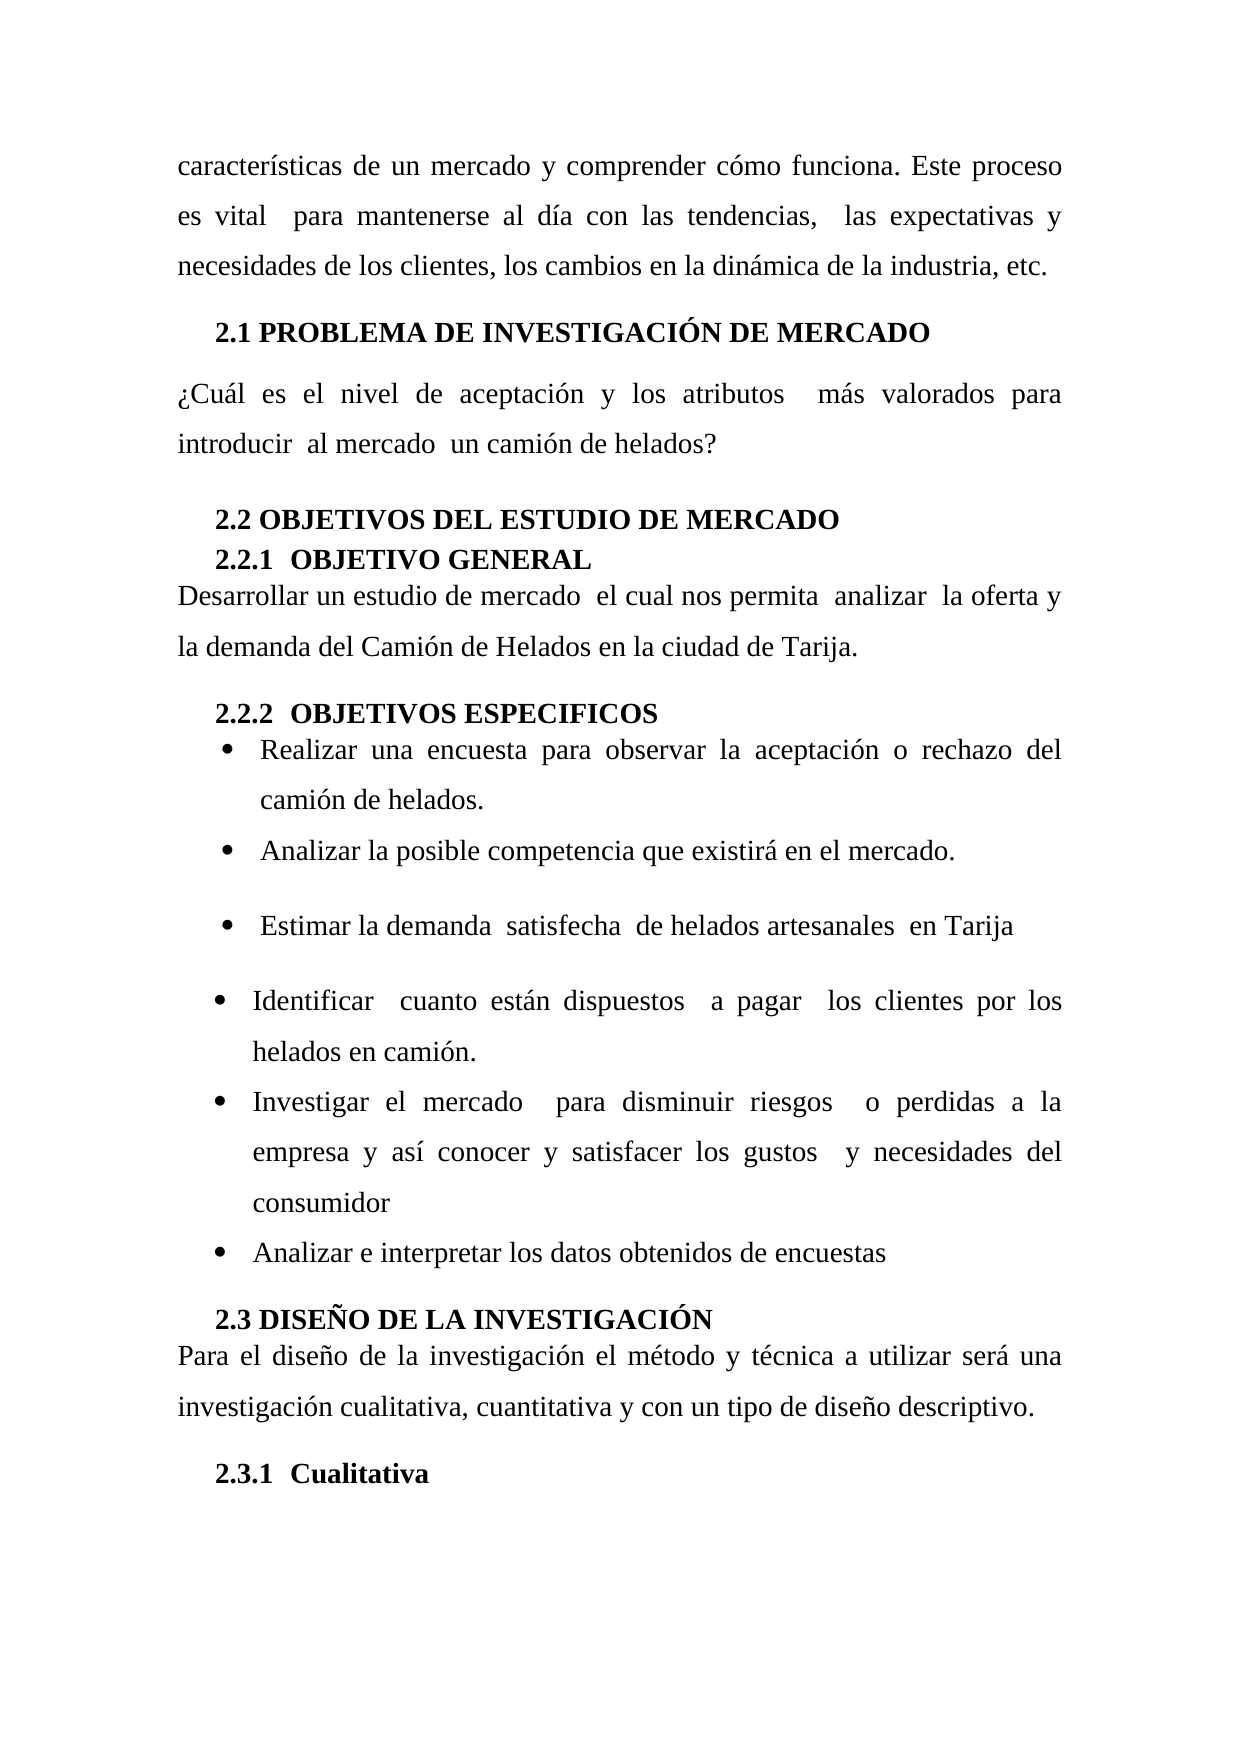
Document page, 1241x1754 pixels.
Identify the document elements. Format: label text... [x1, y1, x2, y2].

list Cualitativa [215, 1456, 1063, 1489]
subtitle OBJETIVO GENERAL [215, 542, 1063, 576]
subtitle OBJETIVOS ESPECIFICOS [215, 696, 1063, 729]
text Desarrollar un estudio de mercado el cual nos permita analizar la oferta y la demanda del Camión de Helados en la ciudad de Tarija. [177, 578, 1063, 662]
list Investigar el mercado para disminuir riesgos o perdidas a la empresa y así conocer y satisfacer los gustos y necesidades del consumidor [215, 1084, 1063, 1218]
subtitle OBJETIVOS DEL ESTUDIO DE MERCADO [215, 502, 1063, 536]
subtitle DISEÑO DE LA INVESTIGACIÓN [215, 1302, 1063, 1336]
list Estimar la demanda satisfecha de helados artesanales en Tarija [222, 908, 1063, 942]
list Identificar cuanto están dispuestos a pagar los clientes por los helados en camión. [215, 983, 1063, 1067]
list Analizar la posible competencia que existirá en el mercado. [222, 833, 1063, 866]
list Realizar una encuesta para observar la aceptación o rechazo del camión de helados. [222, 732, 1063, 816]
text Para el diseño de la investigación el método y técnica a utilizar será una investigación cualitativa, cuantitativa y con un tipo de diseño descriptivo. [177, 1338, 1063, 1422]
text ¿Cuál es el nivel de aceptación y los atributos más valorados para introducir al mercado un camión de helados? [177, 376, 1063, 460]
subtitle PROBLEMA DE INVESTIGACIÓN DE MERCADO [215, 315, 1063, 349]
list Analizar e interpretar los datos obtenidos de encuestas [215, 1235, 1063, 1269]
